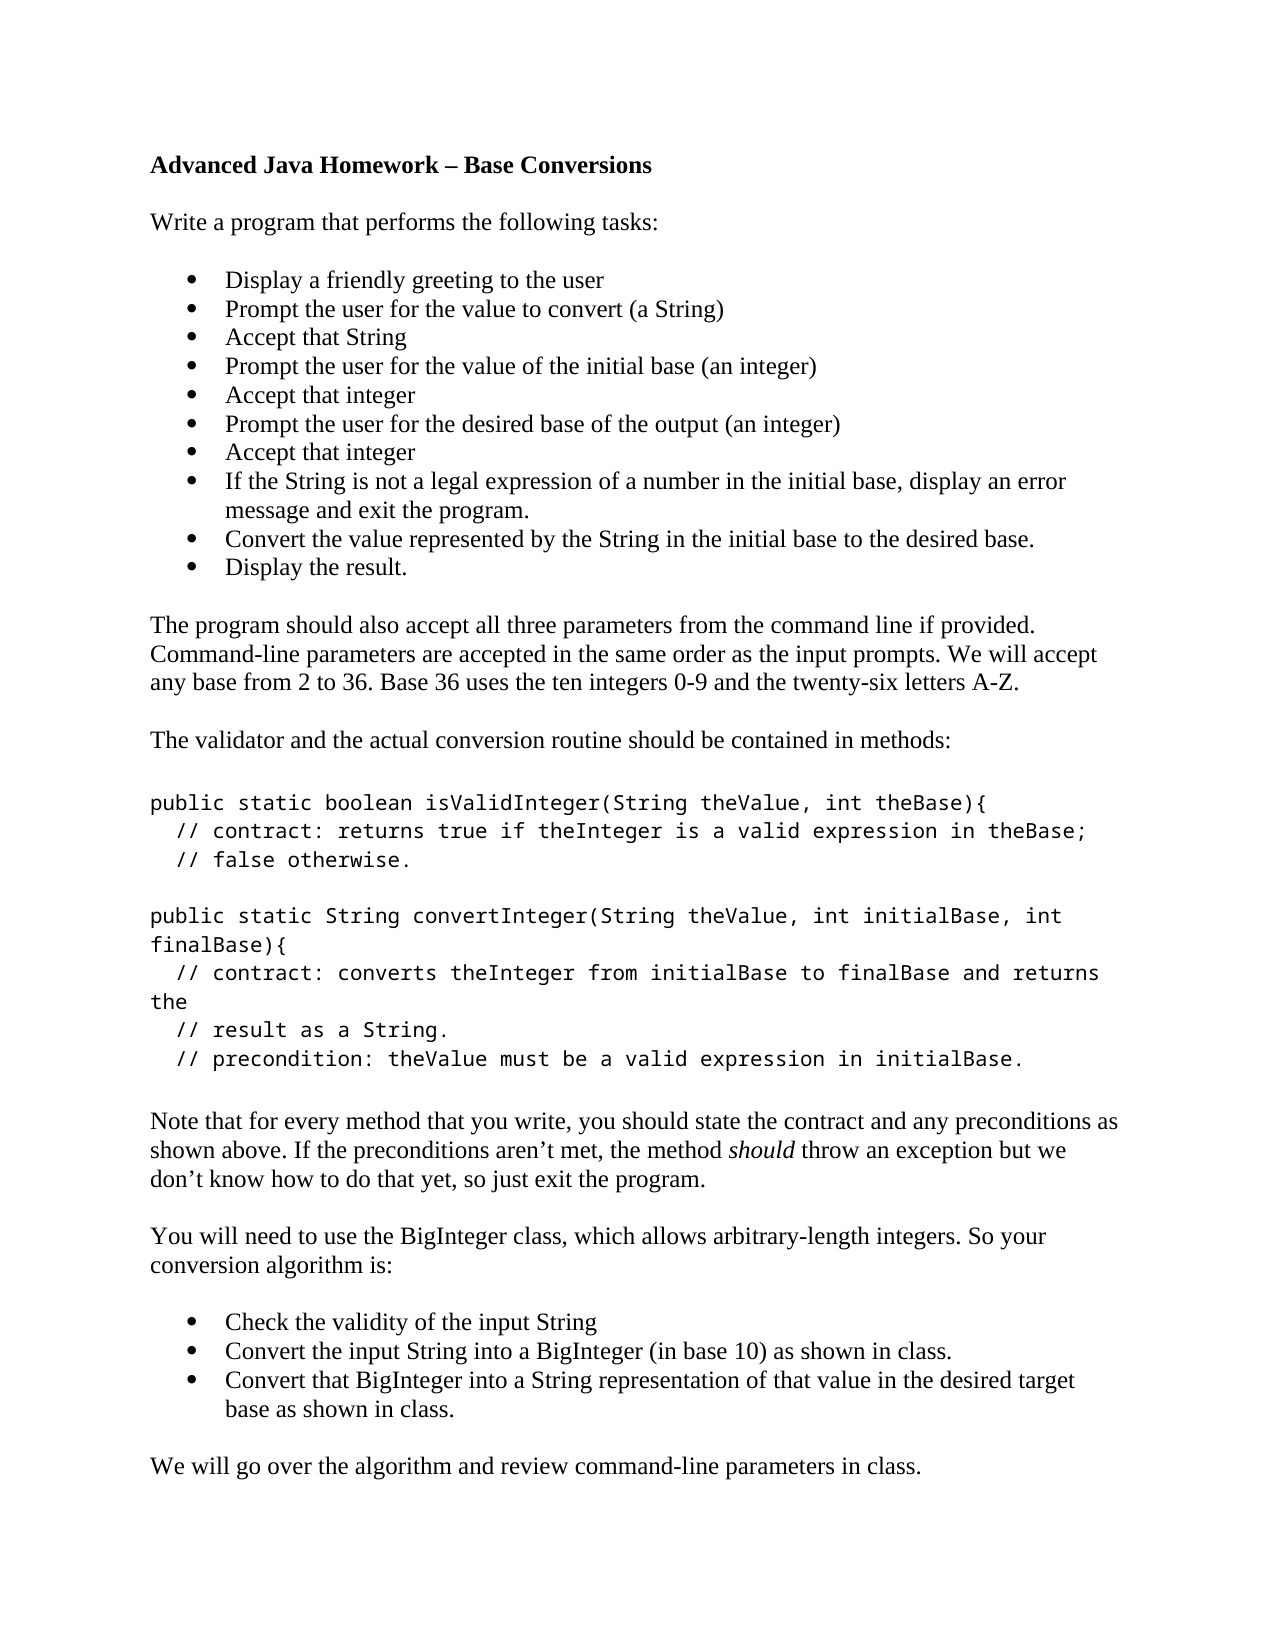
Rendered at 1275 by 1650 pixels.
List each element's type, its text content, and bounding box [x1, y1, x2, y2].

list Accept that String [187, 322, 1125, 351]
list Check the validity of the input String [187, 1307, 1125, 1336]
text // contract: returns true if theInteger is a valid expression in theBase; [150, 816, 1125, 845]
text public static boolean isValidInteger(String theValue, int theBase){ [150, 788, 1125, 816]
text You will need to use the BigInteger class, which allows arbitrary-length integers. So your conversion algorithm is: [150, 1221, 1125, 1279]
text // precondition: theValue must be a valid expression in initialBase. [150, 1044, 1125, 1072]
list Prompt the user for the desired base of the output (an integer) [187, 409, 1125, 437]
text The validator and the actual conversion routine should be contained in methods: [150, 725, 1125, 754]
text Write a program that performs the following tasks: [150, 207, 1125, 236]
text The program should also accept all three parameters from the command line if provided. Command-line parameters are accepted in the same order as the input prompts. We will accept any base from 2 to 36. Base 36 uses the ten integers 0-9 and the twenty-six letters A-Z. [150, 610, 1125, 696]
list Accept that integer [187, 380, 1125, 409]
list Prompt the user for the value to convert (a String) [187, 294, 1125, 322]
text // false otherwise. [150, 845, 1125, 873]
text // contract: converts theInteger from initialBase to finalBase and returns the [150, 958, 1125, 1015]
list If the String is not a legal expression of a number in the initial base, display an error message and exit the program. [187, 466, 1125, 524]
list Convert the value represented by the String in the initial base to the desired base. [187, 524, 1125, 552]
list Prompt the user for the value of the initial base (an integer) [187, 351, 1125, 380]
text Note that for every method that you write, you should state the contract and any preconditions as shown above. If the preconditions aren’t met, the method should throw an exception but we don’t know how to do that yet, so just exit the program. [150, 1106, 1125, 1192]
list Convert that BigInteger into a String representation of that value in the desired target base as shown in class. [187, 1365, 1125, 1422]
list Display the result. [187, 552, 1125, 581]
list Convert the input String into a BigInteger (in base 10) as shown in class. [187, 1336, 1125, 1365]
text // result as a String. [150, 1015, 1125, 1044]
list Accept that integer [187, 437, 1125, 466]
text public static String convertInteger(String theValue, int initialBase, int finalBase){ [150, 902, 1125, 958]
list Display a friendly greeting to the user [187, 265, 1125, 294]
text We will go over the algorithm and review command-line parameters in class. [150, 1451, 1125, 1480]
text Advanced Java Homework – Base Conversions [150, 150, 1125, 179]
